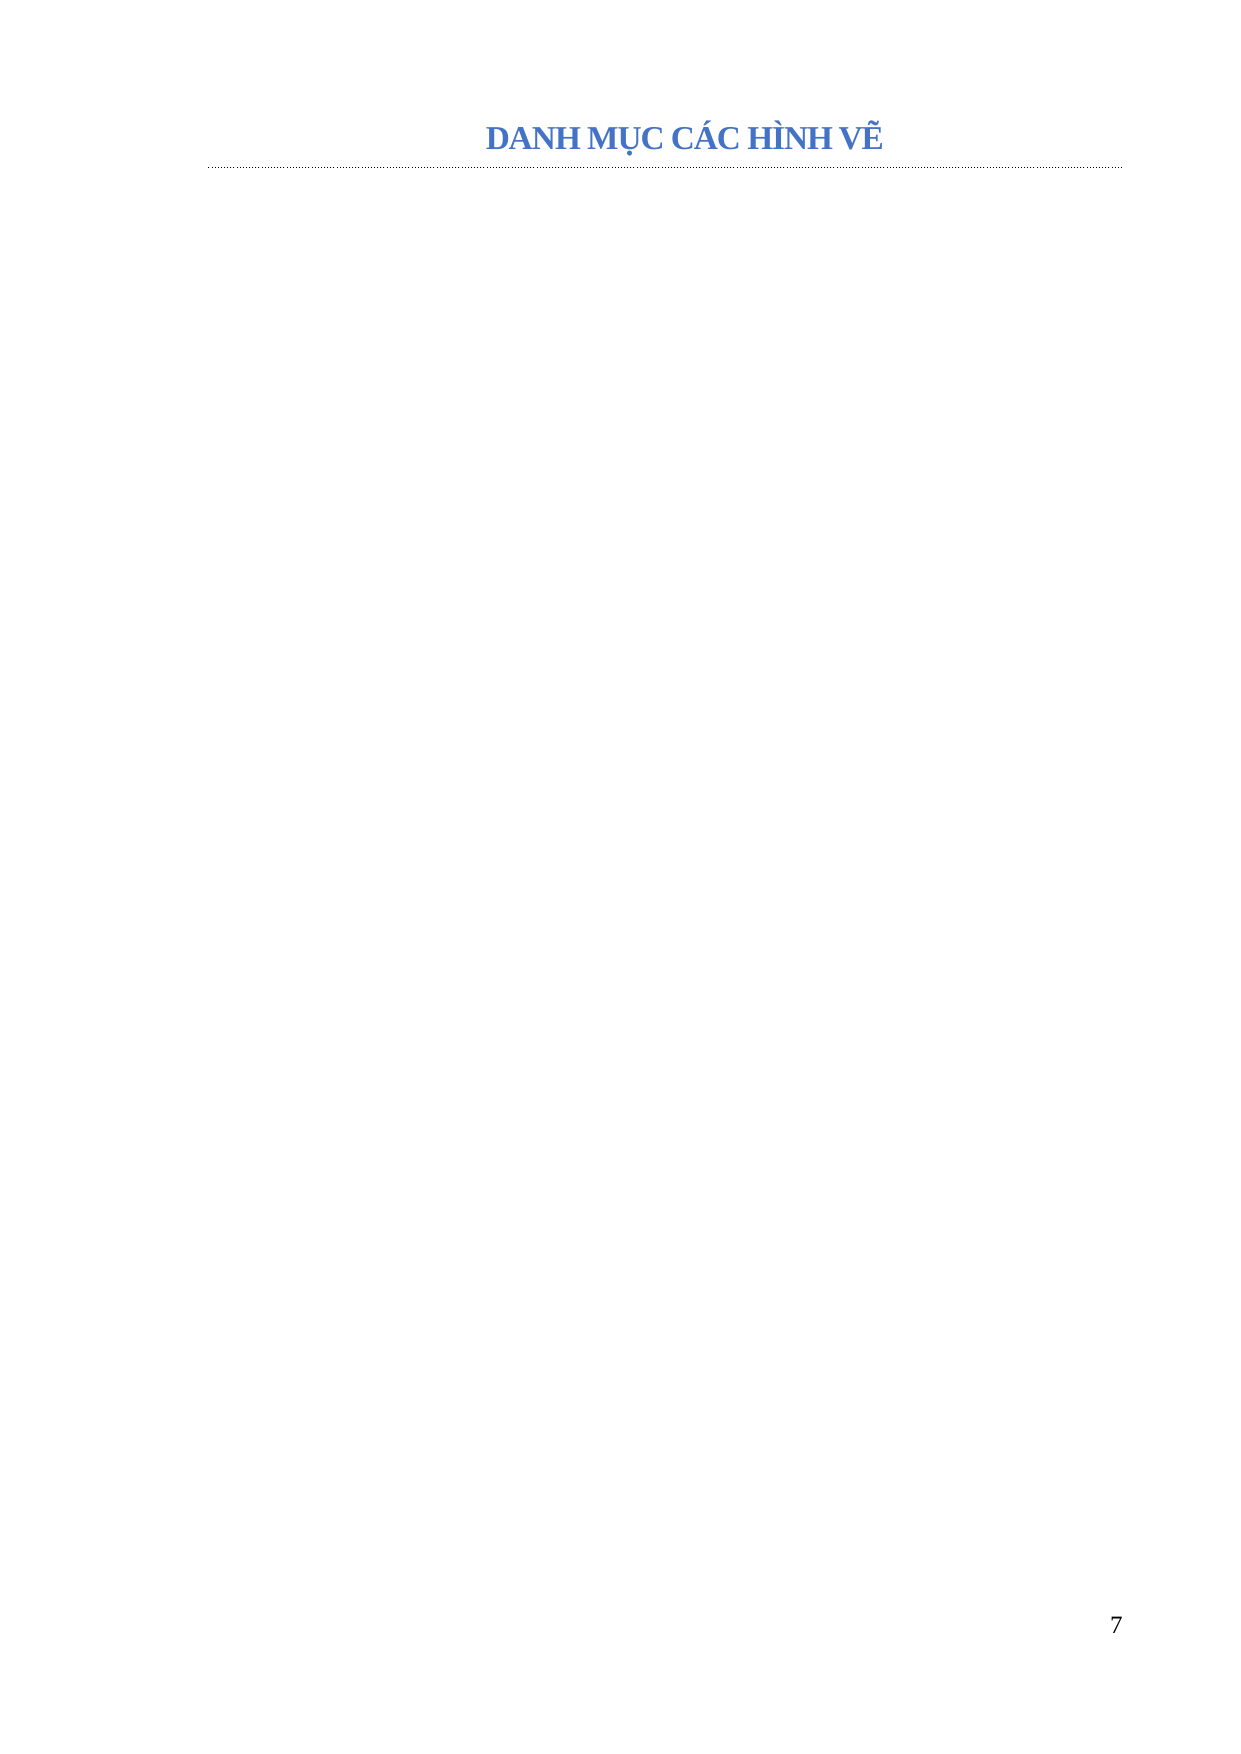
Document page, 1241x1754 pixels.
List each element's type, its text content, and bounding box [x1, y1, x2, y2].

title Danh mục các hình vẽ [207, 118, 1122, 168]
